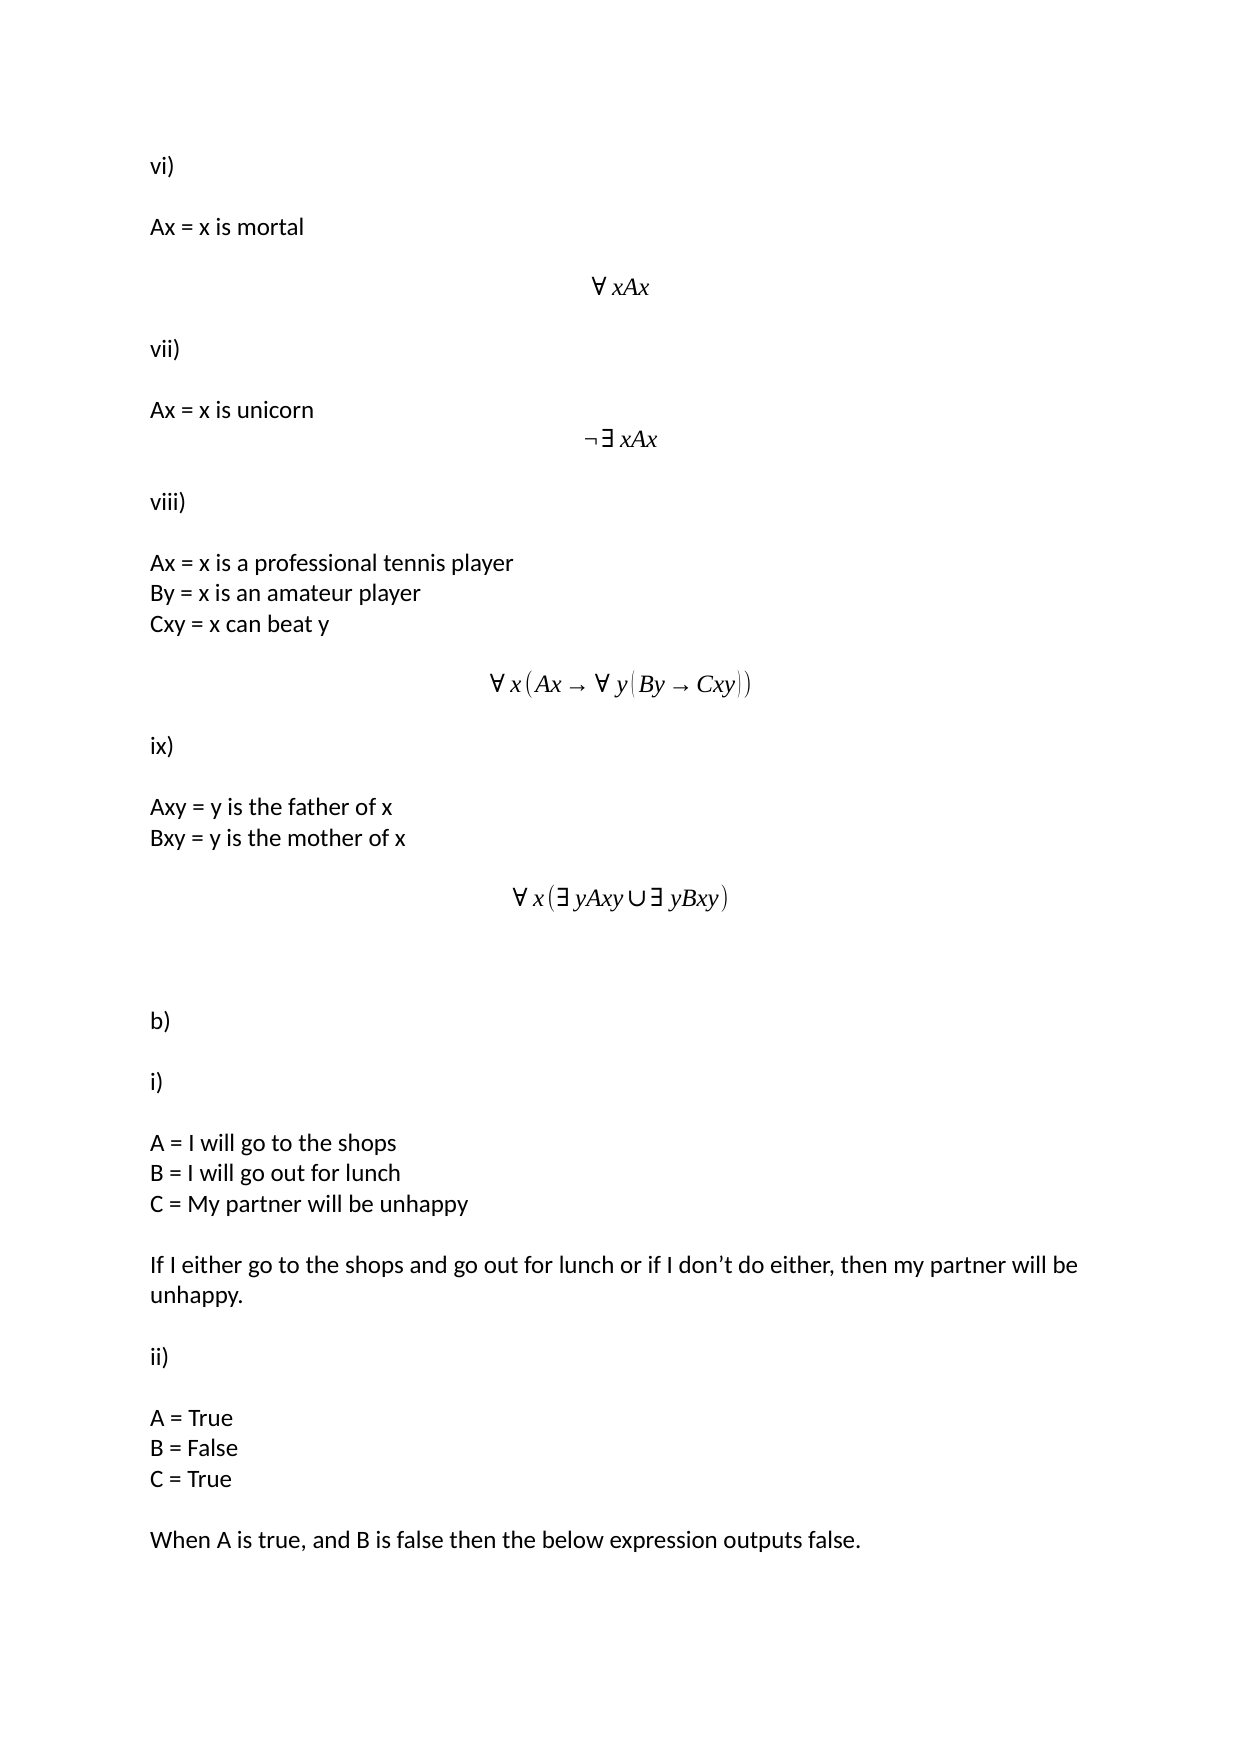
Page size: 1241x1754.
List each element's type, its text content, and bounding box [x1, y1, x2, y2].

text ii) [150, 1341, 1090, 1371]
text If I either go to the shops and go out for lunch or if I don’t do either, then my partner will be unhappy. [150, 1249, 1090, 1310]
text Ax = x is unicorn [150, 394, 1090, 425]
text Ax = x is a professional tennis player [150, 547, 1090, 577]
text B = I will go out for lunch [150, 1158, 1090, 1188]
text Axy = y is the father of x [150, 791, 1090, 822]
text ix) [150, 730, 1090, 761]
text A = True [150, 1402, 1090, 1432]
text C = True [150, 1463, 1090, 1493]
text Ax = x is mortal [150, 211, 1090, 242]
text i) [150, 1066, 1090, 1097]
text A = I will go to the shops [150, 1127, 1090, 1158]
text Cxy = x can beat y [150, 608, 1090, 638]
text C = My partner will be unhappy [150, 1188, 1090, 1219]
text Bxy = y is the mother of x [150, 822, 1090, 852]
text vi) [150, 150, 1090, 181]
text viii) [150, 486, 1090, 516]
text b) [150, 1005, 1090, 1036]
text When A is true, and B is false then the below expression outputs false. [150, 1524, 1090, 1554]
text By = x is an amateur player [150, 577, 1090, 608]
text vii) [150, 333, 1090, 364]
text B = False [150, 1432, 1090, 1463]
